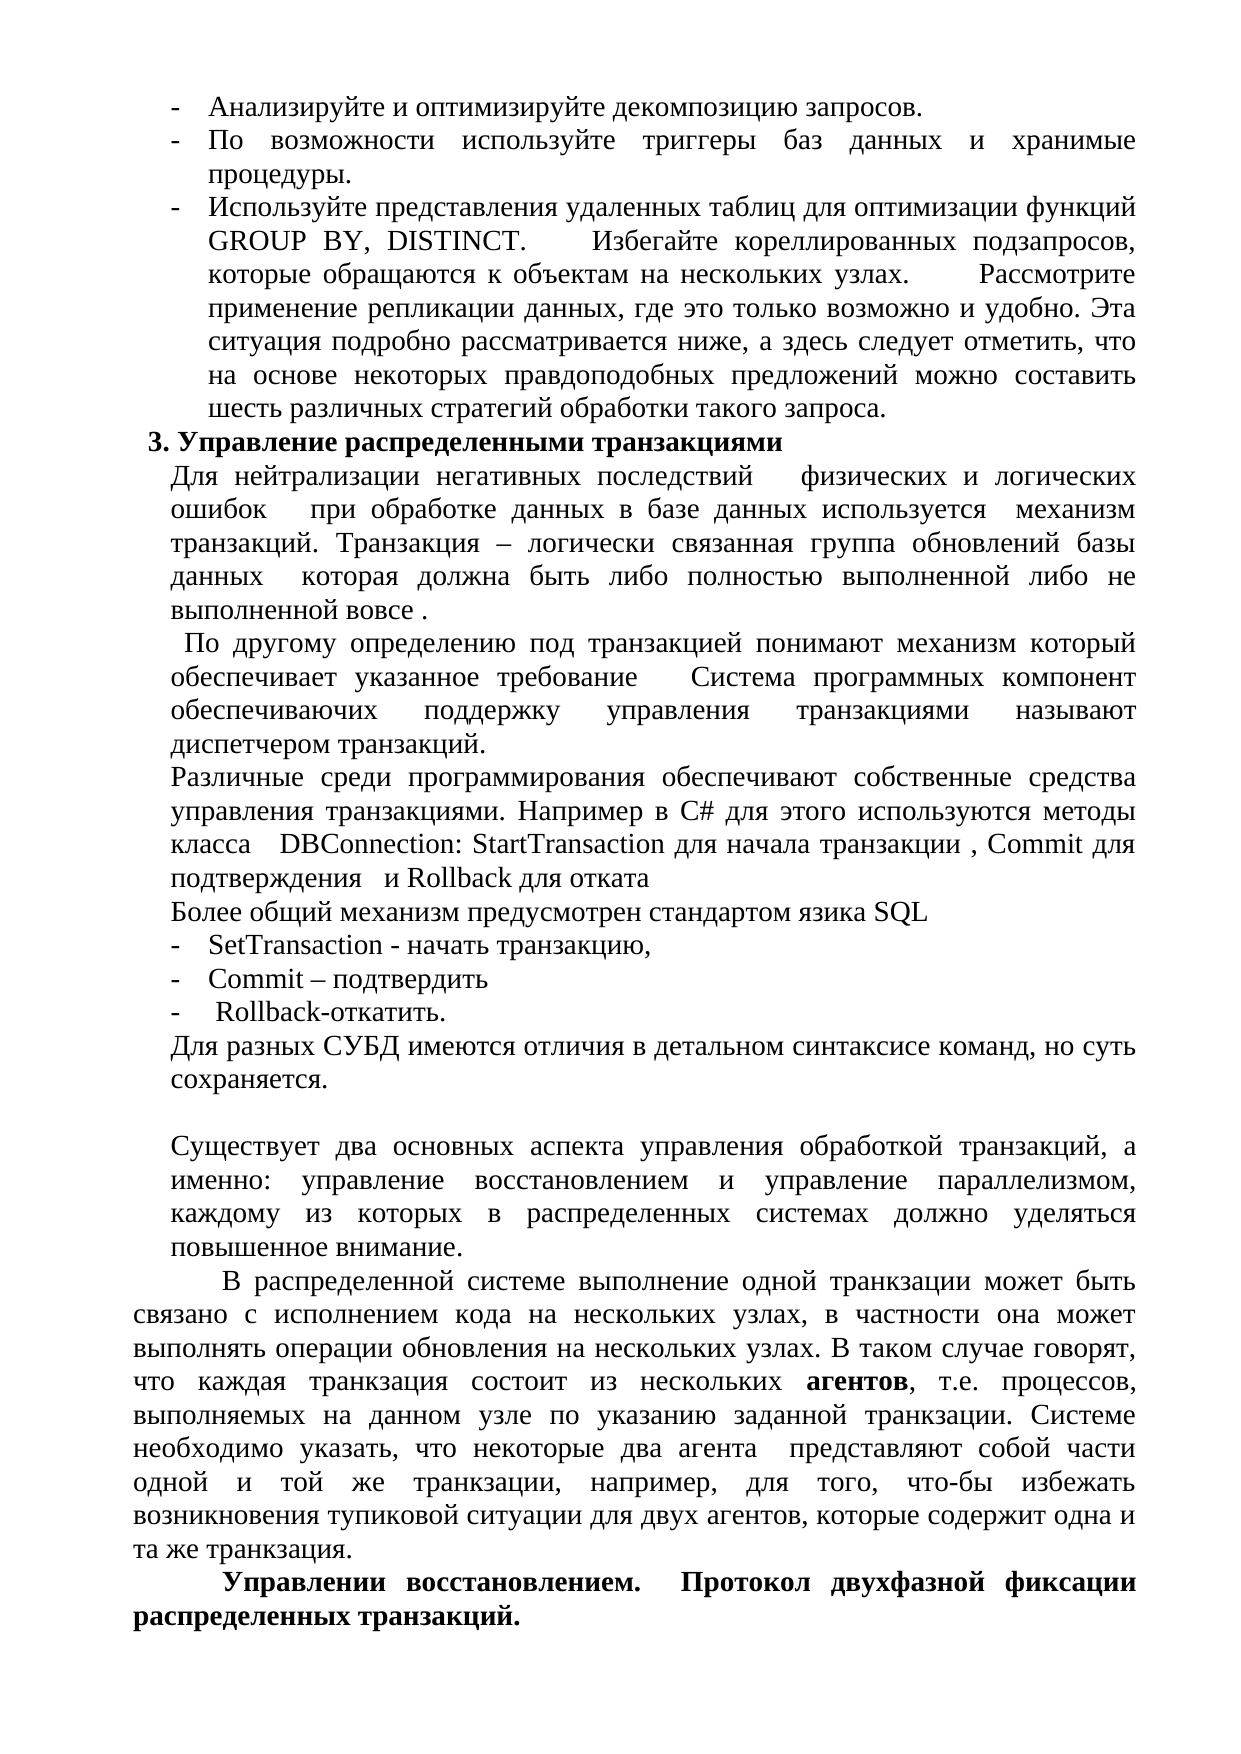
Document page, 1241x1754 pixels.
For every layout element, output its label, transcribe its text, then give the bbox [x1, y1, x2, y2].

list Анализируйте и оптимизируйте декомпозицию запросов. [170, 89, 1137, 122]
text Управлении восстановлением. Протокол двухфазной фиксации распределенных транзакций. [133, 1564, 1137, 1632]
list Commit – подтвердить [170, 961, 1137, 994]
list По возможности используйте триггеры баз данных и хранимые процедуры. [170, 122, 1137, 189]
text Различные среди программирования обеспечивают собственные средства управления транзакциями. Например в С# для этого используются методы класса DBConnection: StartTransaction для начала транзакции , Commit для подтверждения и Rollback для отката [170, 759, 1137, 894]
list SetTransaction - начать транзакцию, [170, 927, 1137, 961]
text Для разных СУБД имеются отличия в детальном синтаксисе команд, но суть сохраняется. [170, 1028, 1137, 1095]
list Rollback-откатить. [170, 994, 1137, 1028]
list Используйте представления удаленных таблиц для оптимизации функций GROUP BY, DISTINCT. Избегайте кореллированных подзапросов, которые обращаются к объектам на нескольких узлах. Рассмотрите применение репликации данных, где это только возможно и удобно. Эта ситуация подробно рассматривается ниже, а здесь следует отметить, что на основе некоторых правдоподобных предложений можно составить шесть различных стратегий обработки такого запроса. [170, 189, 1137, 424]
text По другому определению под транзакцией понимают механизм который обеспечивает указанное требование Система программных компонент обеспечиваючих поддержку управления транзакциями называют диспетчером транзакций. [170, 625, 1137, 759]
text В распределенной системе выполнение одной транкзации может быть связано с исполнением кода на нескольких узлах, в частности она может выполнять операции обновления на нескольких узлах. В таком случае говорят, что каждая транкзация состоит из нескольких агентов, т.е. процессов, выполняемых на данном узле по указанию заданной транкзации. Системе необходимо указать, что некоторые два агента представляют собой части одной и той же транкзации, например, для того, что-бы избежать возникновения тупиковой ситуации для двух агентов, которые содержит одна и та же транкзация. [133, 1263, 1137, 1564]
text Более общий механизм предусмотрен стандартом язика SQL [170, 894, 1137, 927]
text 3. Управление распределенными транзакциями [148, 424, 1137, 458]
text Для нейтрализации негативных последствий физических и логических ошибок при обработке данных в базе данных используется механизм транзакций. Транзакция – логически связанная группа обновлений базы данных которая должна быть либо полностью выполненной либо не выполненной вовсе . [170, 458, 1137, 625]
text Существует два основных аспекта управления обработкой транзакций, а именно: управление восстановлением и управление параллелизмом, каждому из которых в распределенных системах должно уделяться повышенное внимание. [170, 1128, 1137, 1263]
